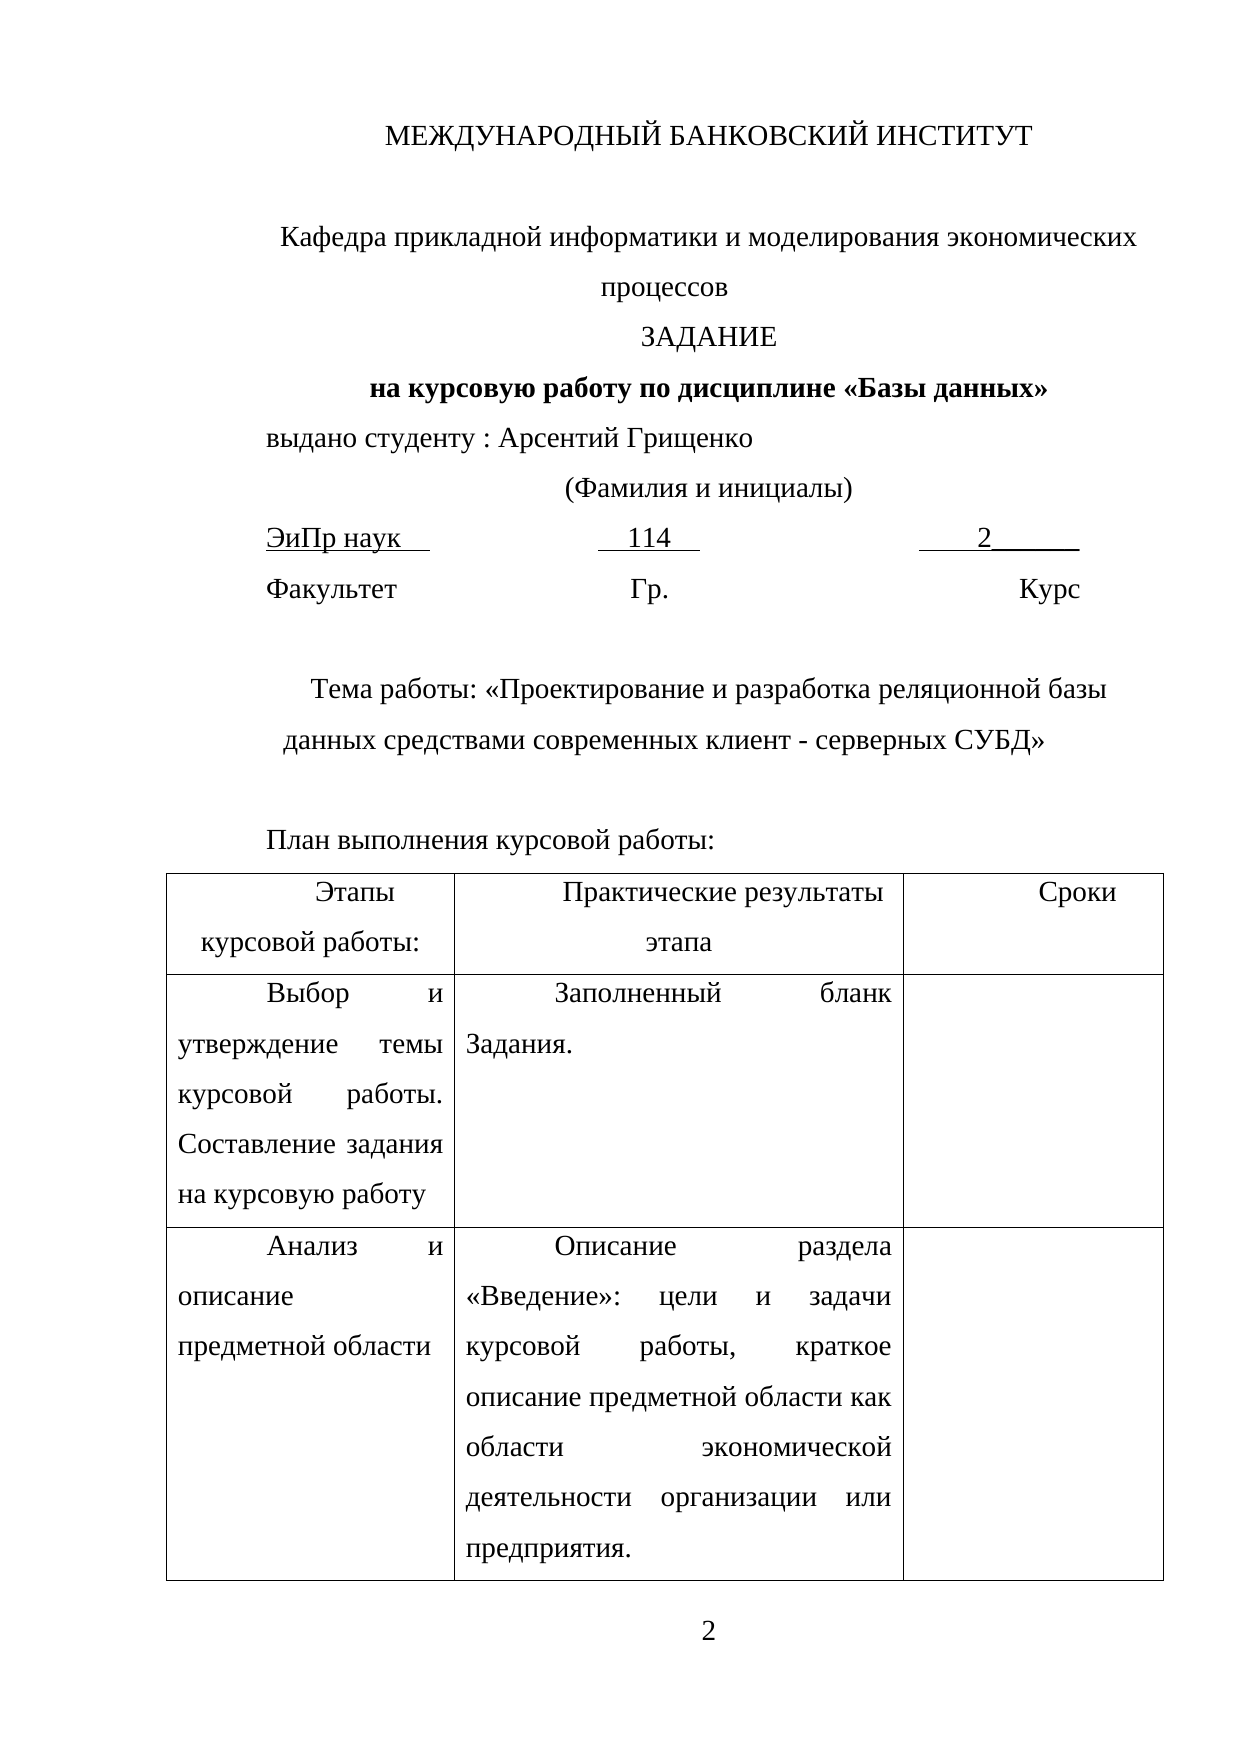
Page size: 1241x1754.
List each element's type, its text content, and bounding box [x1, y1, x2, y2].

text ЗАДАНИЕ [177, 319, 1152, 353]
text Тема работы: «Проектирование и разработка реляционной базы данных средствами современных клиент - серверных СУБД» [177, 672, 1152, 755]
table_header Сроки [904, 874, 1163, 974]
table_header Этапы курсовой работы: [167, 874, 454, 974]
table_cell Описание раздела «Введение»: цели и задачи курсовой работы, краткое описание предметной области как области экономической деятельности организации или предприятия. [455, 1228, 903, 1580]
text выдано студенту : Арсентий Грищенко [177, 420, 1152, 453]
text Факультет Гр. Курс [177, 571, 1152, 604]
table_cell [904, 1228, 1163, 1580]
table_header Практические результаты этапа [455, 874, 903, 974]
text ЭиПр наук 114 2______ [177, 521, 1152, 554]
text (Фамилия и инициалы) [177, 470, 1152, 504]
text План выполнения курсовой работы: [177, 822, 1152, 856]
table_cell Выбор и утверждение темы курсовой работы. Составление задания на курсовую работу [167, 975, 454, 1227]
text Кафедра прикладной информатики и моделирования экономических процессов [177, 219, 1152, 303]
text МЕЖДУНАРОДНЫЙ БАНКОВСКИЙ ИНСТИТУТ [177, 118, 1152, 152]
text на курсовую работу по дисциплине «Базы данных» [177, 370, 1152, 403]
table_cell Заполненный бланк Задания. [455, 975, 903, 1227]
table_cell [904, 975, 1163, 1227]
table_cell Анализ и описание предметной области [167, 1228, 454, 1580]
